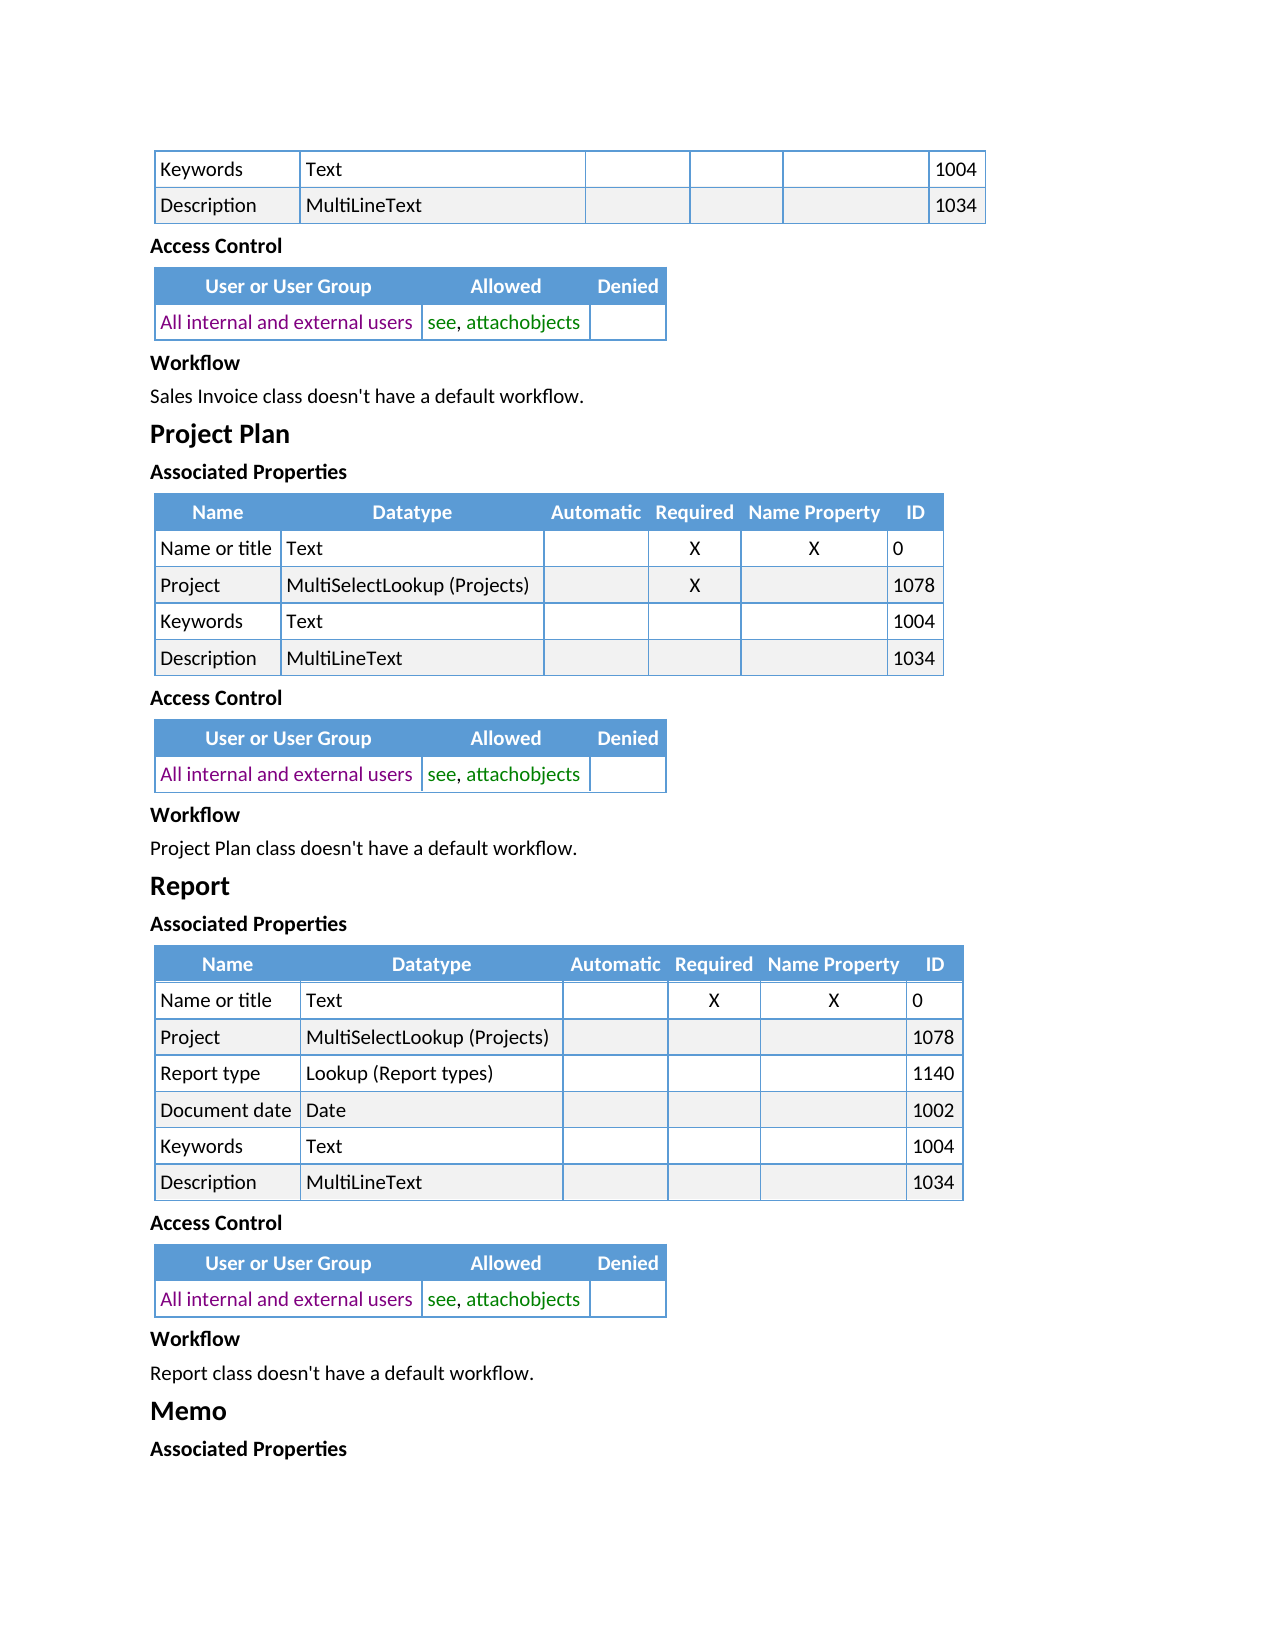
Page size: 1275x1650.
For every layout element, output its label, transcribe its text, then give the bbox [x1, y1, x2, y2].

table_cell [564, 1020, 667, 1054]
subtitle Workflow [150, 1326, 1125, 1352]
table_header User or User Group [156, 720, 421, 755]
table_cell Keywords [156, 152, 299, 186]
table_cell [669, 1165, 760, 1199]
table_cell 0 [888, 531, 943, 566]
table_cell Name or title [156, 983, 300, 1018]
table_header Denied [591, 1245, 665, 1280]
table_cell [564, 1092, 667, 1127]
table_cell X [669, 983, 760, 1018]
table_cell X [649, 567, 740, 602]
table_cell [669, 1020, 760, 1054]
table_cell All internal and external users [156, 1281, 421, 1316]
table_cell [784, 152, 928, 186]
text Sales Invoice class doesn't have a default workflow. [150, 383, 1125, 408]
table_cell [784, 188, 928, 223]
table_cell [545, 531, 648, 566]
table_cell 1004 [888, 604, 943, 638]
table_cell [564, 1128, 667, 1163]
table_header Denied [591, 268, 665, 303]
table_cell see, attachobjects [423, 305, 589, 339]
table_cell Name or title [156, 531, 280, 566]
table_cell [591, 1281, 665, 1316]
subtitle Associated Properties [150, 911, 1125, 937]
table_cell [591, 305, 665, 339]
table_cell Document date [156, 1092, 300, 1127]
table_header Allowed [423, 720, 589, 755]
table_header Name Property [742, 495, 887, 529]
table_cell Keywords [156, 1128, 300, 1163]
table_cell [761, 1056, 906, 1091]
table_cell Lookup (Report types) [301, 1056, 562, 1091]
table_cell 1078 [888, 567, 943, 602]
table_cell Project [156, 567, 280, 602]
table_cell [691, 152, 782, 186]
table_cell 1002 [907, 1092, 962, 1127]
table_cell [669, 1092, 760, 1127]
table_cell X [761, 983, 906, 1018]
table_cell [564, 983, 667, 1018]
table_cell 1034 [888, 640, 943, 675]
table_cell 1078 [907, 1020, 962, 1054]
table_cell Text [282, 531, 543, 566]
table_cell Text [301, 983, 562, 1018]
table_cell Report type [156, 1056, 300, 1091]
table_header Name [156, 495, 280, 529]
table_cell MultiSelectLookup (Projects) [282, 567, 543, 602]
subtitle Project Plan [150, 416, 1125, 451]
table_cell [761, 1092, 906, 1127]
table_cell 1034 [930, 188, 985, 223]
subtitle Access Control [150, 232, 1125, 259]
table_cell Text [282, 604, 543, 638]
table_cell [545, 640, 648, 675]
table_header Datatype [282, 495, 543, 529]
table_header Required [669, 947, 760, 981]
table_cell Project [156, 1020, 300, 1054]
table_cell [564, 1165, 667, 1199]
table_cell see, attachobjects [423, 757, 589, 791]
table_header Allowed [423, 268, 589, 303]
table_cell X [742, 531, 887, 566]
table_cell see, attachobjects [423, 1281, 589, 1316]
table_cell 0 [907, 983, 962, 1018]
table_header ID [888, 495, 943, 529]
table_cell MultiLineText [301, 1165, 562, 1199]
table_cell 1140 [907, 1056, 962, 1091]
table_cell [761, 1165, 906, 1199]
table_header Datatype [301, 947, 562, 981]
table_cell MultiLineText [282, 640, 543, 675]
table_cell [591, 757, 665, 791]
subtitle Report [150, 868, 1125, 903]
subtitle Access Control [150, 684, 1125, 711]
subtitle Associated Properties [150, 1435, 1125, 1462]
table_header User or User Group [156, 1245, 421, 1280]
text Project Plan class doesn't have a default workflow. [150, 835, 1125, 861]
table_header Name Property [761, 947, 906, 981]
table_cell [761, 1020, 906, 1054]
subtitle Associated Properties [150, 458, 1125, 485]
table_cell [545, 567, 648, 602]
table_cell Description [156, 1165, 300, 1199]
table_cell [669, 1056, 760, 1091]
table_cell Text [301, 152, 585, 186]
table_header Required [649, 495, 740, 529]
table_cell All internal and external users [156, 305, 421, 339]
table_header Denied [591, 720, 665, 755]
table_cell [649, 640, 740, 675]
table_header Name [156, 947, 300, 981]
table_cell [742, 640, 887, 675]
subtitle Memo [150, 1393, 1125, 1428]
table_cell [586, 188, 689, 223]
table_cell Date [301, 1092, 562, 1127]
subtitle Workflow [150, 801, 1125, 827]
table_header Allowed [423, 1245, 589, 1280]
table_cell [564, 1056, 667, 1091]
table_cell [545, 604, 648, 638]
text Report class doesn't have a default workflow. [150, 1360, 1125, 1385]
subtitle Access Control [150, 1209, 1125, 1236]
table_cell Text [301, 1128, 562, 1163]
table_cell Description [156, 188, 299, 223]
table_cell [586, 152, 689, 186]
table_header Automatic [564, 947, 667, 981]
table_cell Description [156, 640, 280, 675]
table_cell [761, 1128, 906, 1163]
table_cell [742, 604, 887, 638]
table_cell 1004 [907, 1128, 962, 1163]
table_cell [649, 604, 740, 638]
table_cell [691, 188, 782, 223]
table_header Automatic [545, 495, 648, 529]
subtitle Workflow [150, 349, 1125, 375]
table_cell 1004 [930, 152, 985, 186]
table_cell Keywords [156, 604, 280, 638]
table_cell 1034 [907, 1165, 962, 1199]
table_cell [742, 567, 887, 602]
table_cell MultiSelectLookup (Projects) [301, 1020, 562, 1054]
table_cell [669, 1128, 760, 1163]
table_cell All internal and external users [156, 757, 421, 791]
table_cell X [649, 531, 740, 566]
table_cell MultiLineText [301, 188, 585, 223]
table_header ID [907, 947, 962, 981]
table_header User or User Group [156, 268, 421, 303]
